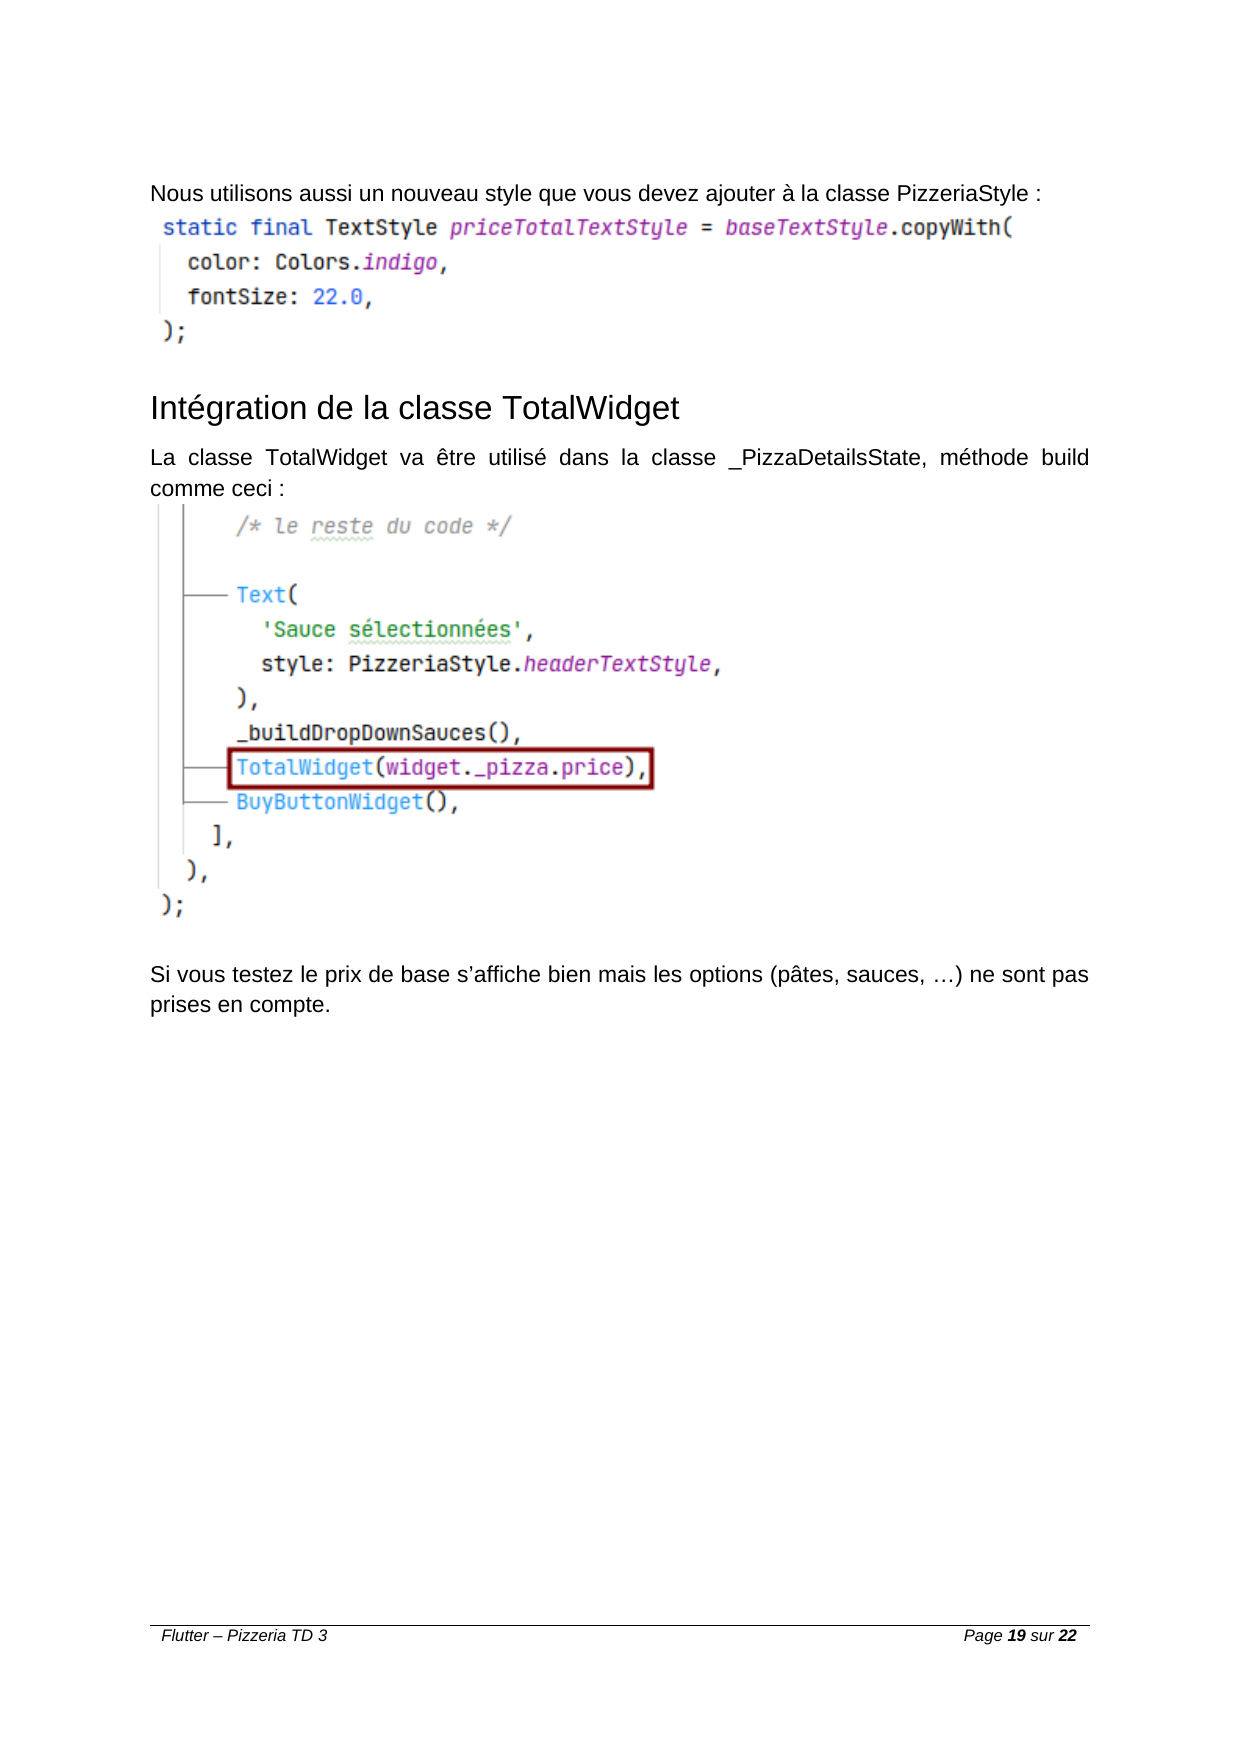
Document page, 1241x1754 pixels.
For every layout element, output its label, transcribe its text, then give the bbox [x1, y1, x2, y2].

picture [150, 210, 1018, 347]
text La classe TotalWidget va être utilisé dans la classe _PizzaDetailsState, méthode build comme ceci : [150, 444, 1090, 501]
text Nous utilisons aussi un nouveau style que vous devez ajouter à la classe PizzeriaStyle : [150, 180, 1090, 207]
text Si vous testez le prix de base s’affiche bien mais les options (pâtes, sauces, …) ne sont pas prises en compte. [150, 961, 1090, 1017]
picture [150, 504, 738, 927]
subtitle Intégration de la classe TotalWidget [150, 388, 1090, 426]
